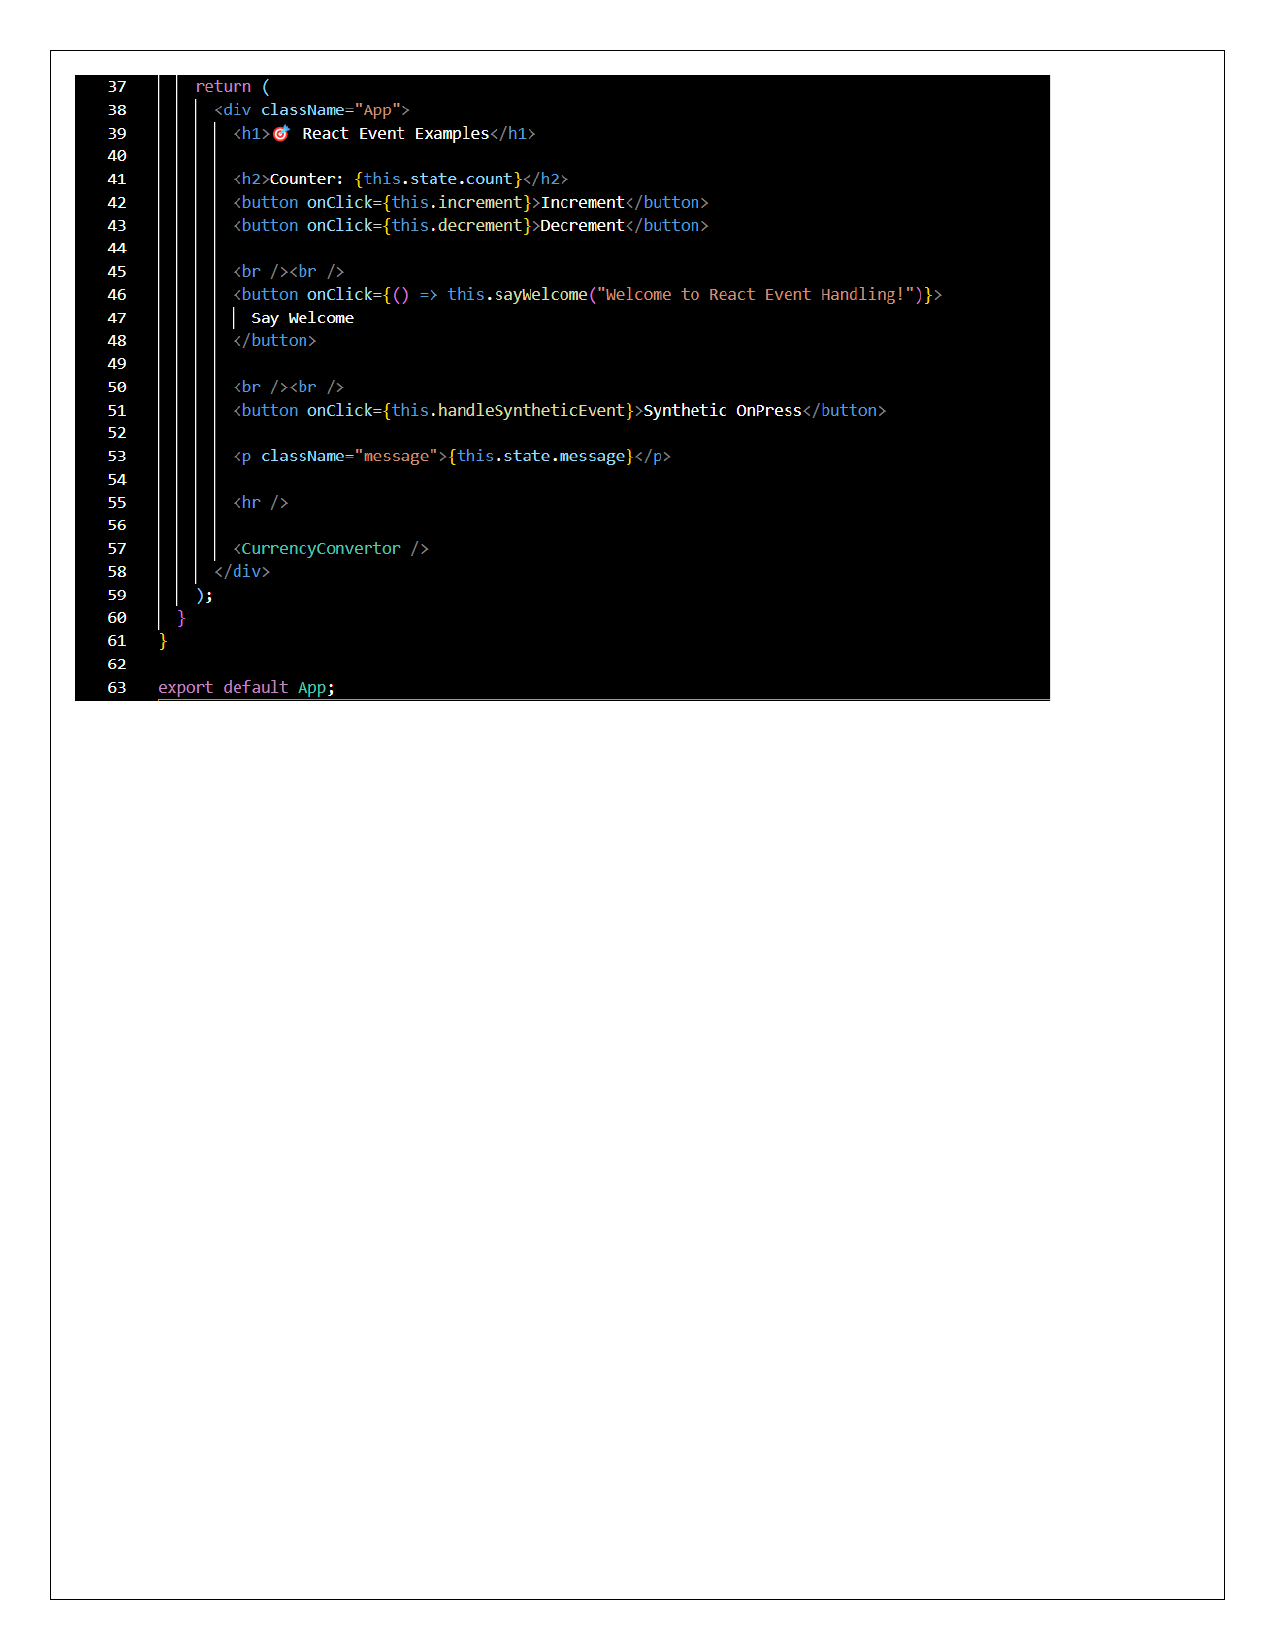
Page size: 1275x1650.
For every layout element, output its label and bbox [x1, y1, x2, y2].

picture [75, 75, 1050, 701]
